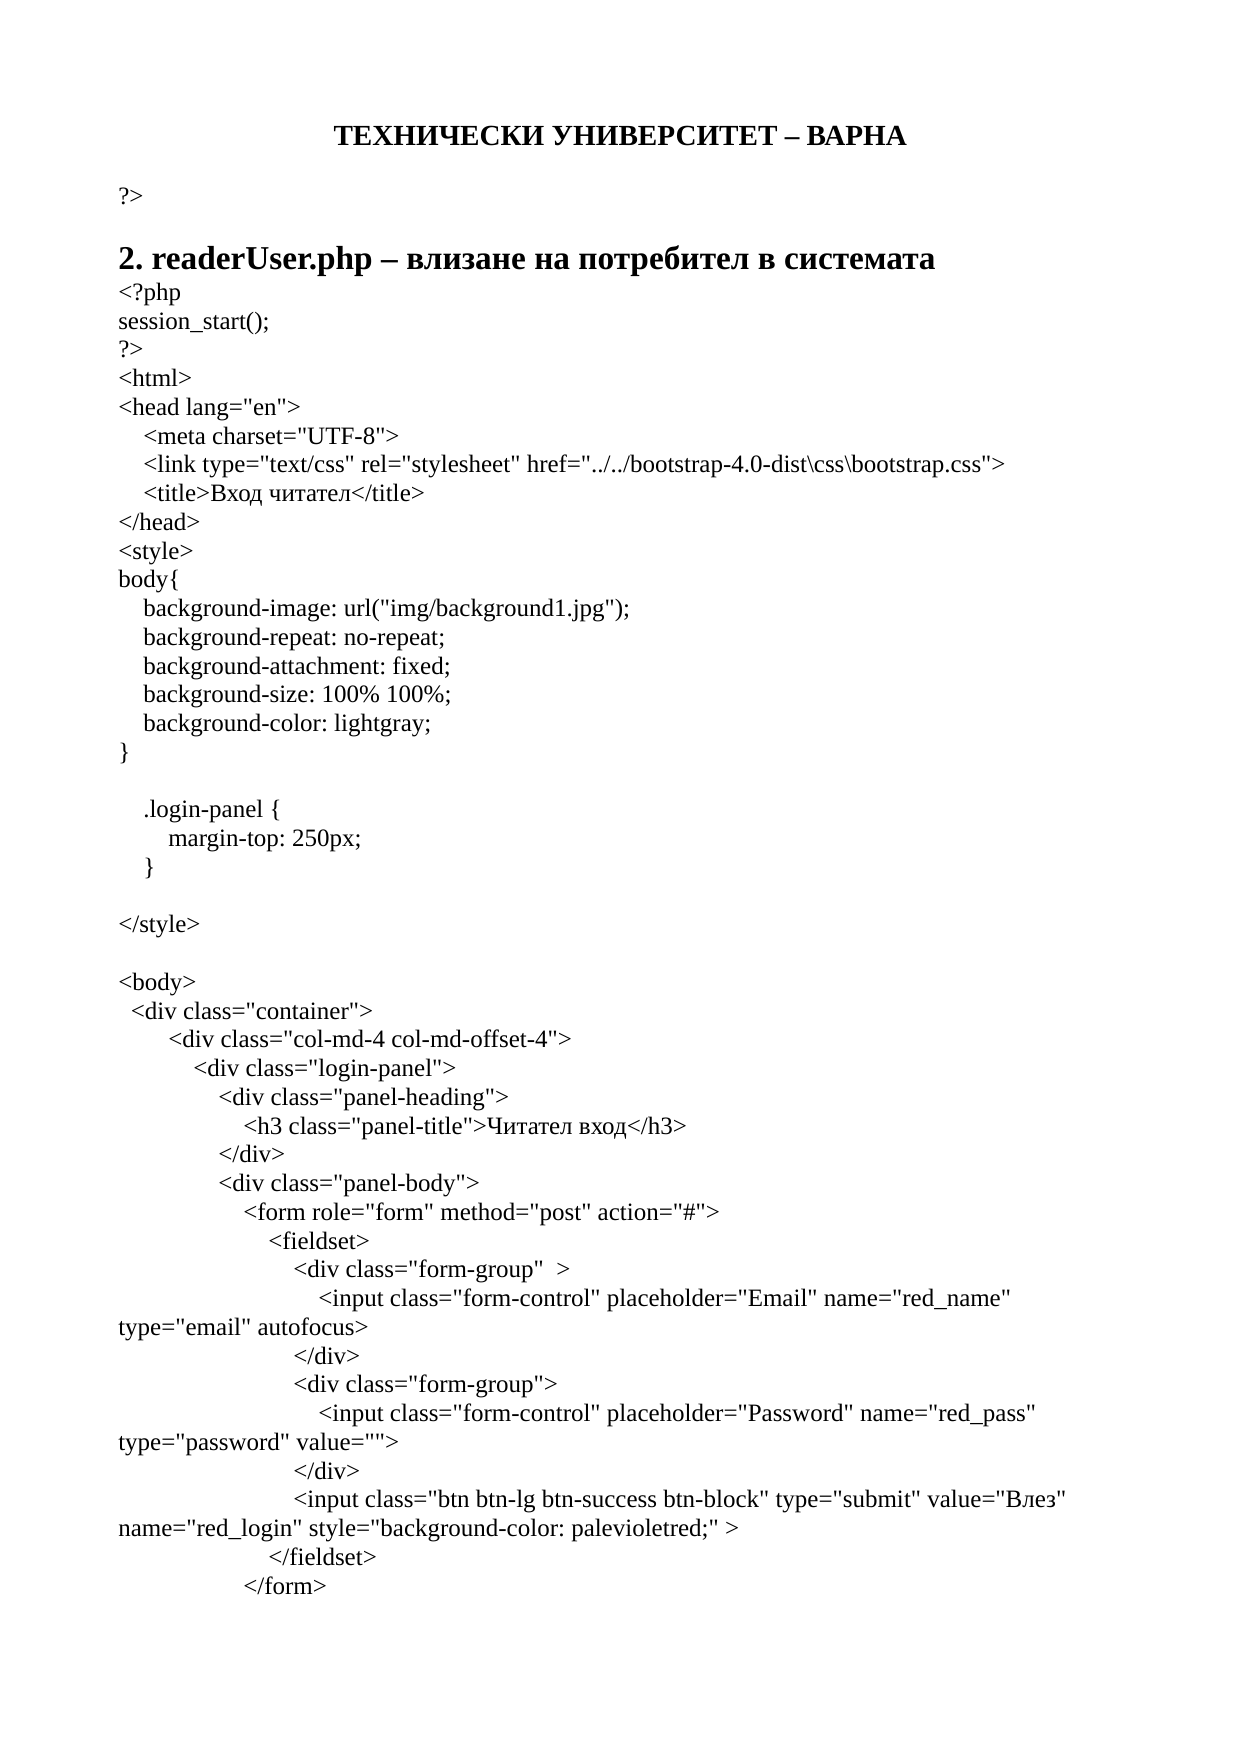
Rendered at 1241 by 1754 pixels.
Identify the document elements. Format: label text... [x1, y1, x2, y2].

text <div class="login-panel"> [118, 1053, 1122, 1082]
text </fieldset> [118, 1542, 1122, 1571]
text <?php [118, 277, 1122, 306]
text margin-top: 250px; [118, 823, 1122, 852]
text } [118, 737, 1122, 766]
text <style> [118, 536, 1122, 564]
text } [118, 852, 1122, 881]
text </style> [118, 909, 1122, 938]
text <div class="container"> [118, 996, 1122, 1024]
text ?> [118, 181, 1122, 210]
text body{ [118, 564, 1122, 593]
text <input class="form-control" placeholder="Password" name="red_pass" type="password" value=""> [118, 1398, 1122, 1456]
text </div> [118, 1139, 1122, 1168]
text </head> [118, 507, 1122, 536]
text </div> [118, 1341, 1122, 1369]
text <div class="panel-body"> [118, 1168, 1122, 1197]
text 2. readerUser.php – влизане на потребител в системата [118, 239, 1122, 277]
text </div> [118, 1456, 1122, 1484]
text </form> [118, 1571, 1122, 1599]
text <form role="form" method="post" action="#"> [118, 1197, 1122, 1226]
text ?> [118, 334, 1122, 363]
text <head lang="en"> [118, 392, 1122, 421]
text <meta charset="UTF-8"> [118, 421, 1122, 449]
text .login-panel { [118, 794, 1122, 823]
text background-size: 100% 100%; [118, 679, 1122, 708]
text session_start(); [118, 306, 1122, 334]
text background-image: url("img/background1.jpg"); [118, 593, 1122, 622]
text <h3 class="panel-title">Читател вход</h3> [118, 1111, 1122, 1139]
text <link type="text/css" rel="stylesheet" href="../../bootstrap-4.0-dist\css\bootstrap.css"> [118, 449, 1122, 478]
text <title>Вход читател</title> [118, 478, 1122, 507]
text <input class="btn btn-lg btn-success btn-block" type="submit" value="Влез" name="red_login" style="background-color: palevioletred;" > [118, 1484, 1122, 1542]
text <html> [118, 363, 1122, 392]
text <fieldset> [118, 1226, 1122, 1254]
text <body> [118, 967, 1122, 996]
text <div class="panel-heading"> [118, 1082, 1122, 1111]
text background-repeat: no-repeat; [118, 622, 1122, 651]
text background-color: lightgray; [118, 708, 1122, 737]
text <div class="form-group" > [118, 1254, 1122, 1283]
text background-attachment: fixed; [118, 651, 1122, 679]
text <div class="col-md-4 col-md-offset-4"> [118, 1024, 1122, 1053]
text <div class="form-group"> [118, 1369, 1122, 1398]
text <input class="form-control" placeholder="Email" name="red_name" type="email" autofocus> [118, 1283, 1122, 1341]
